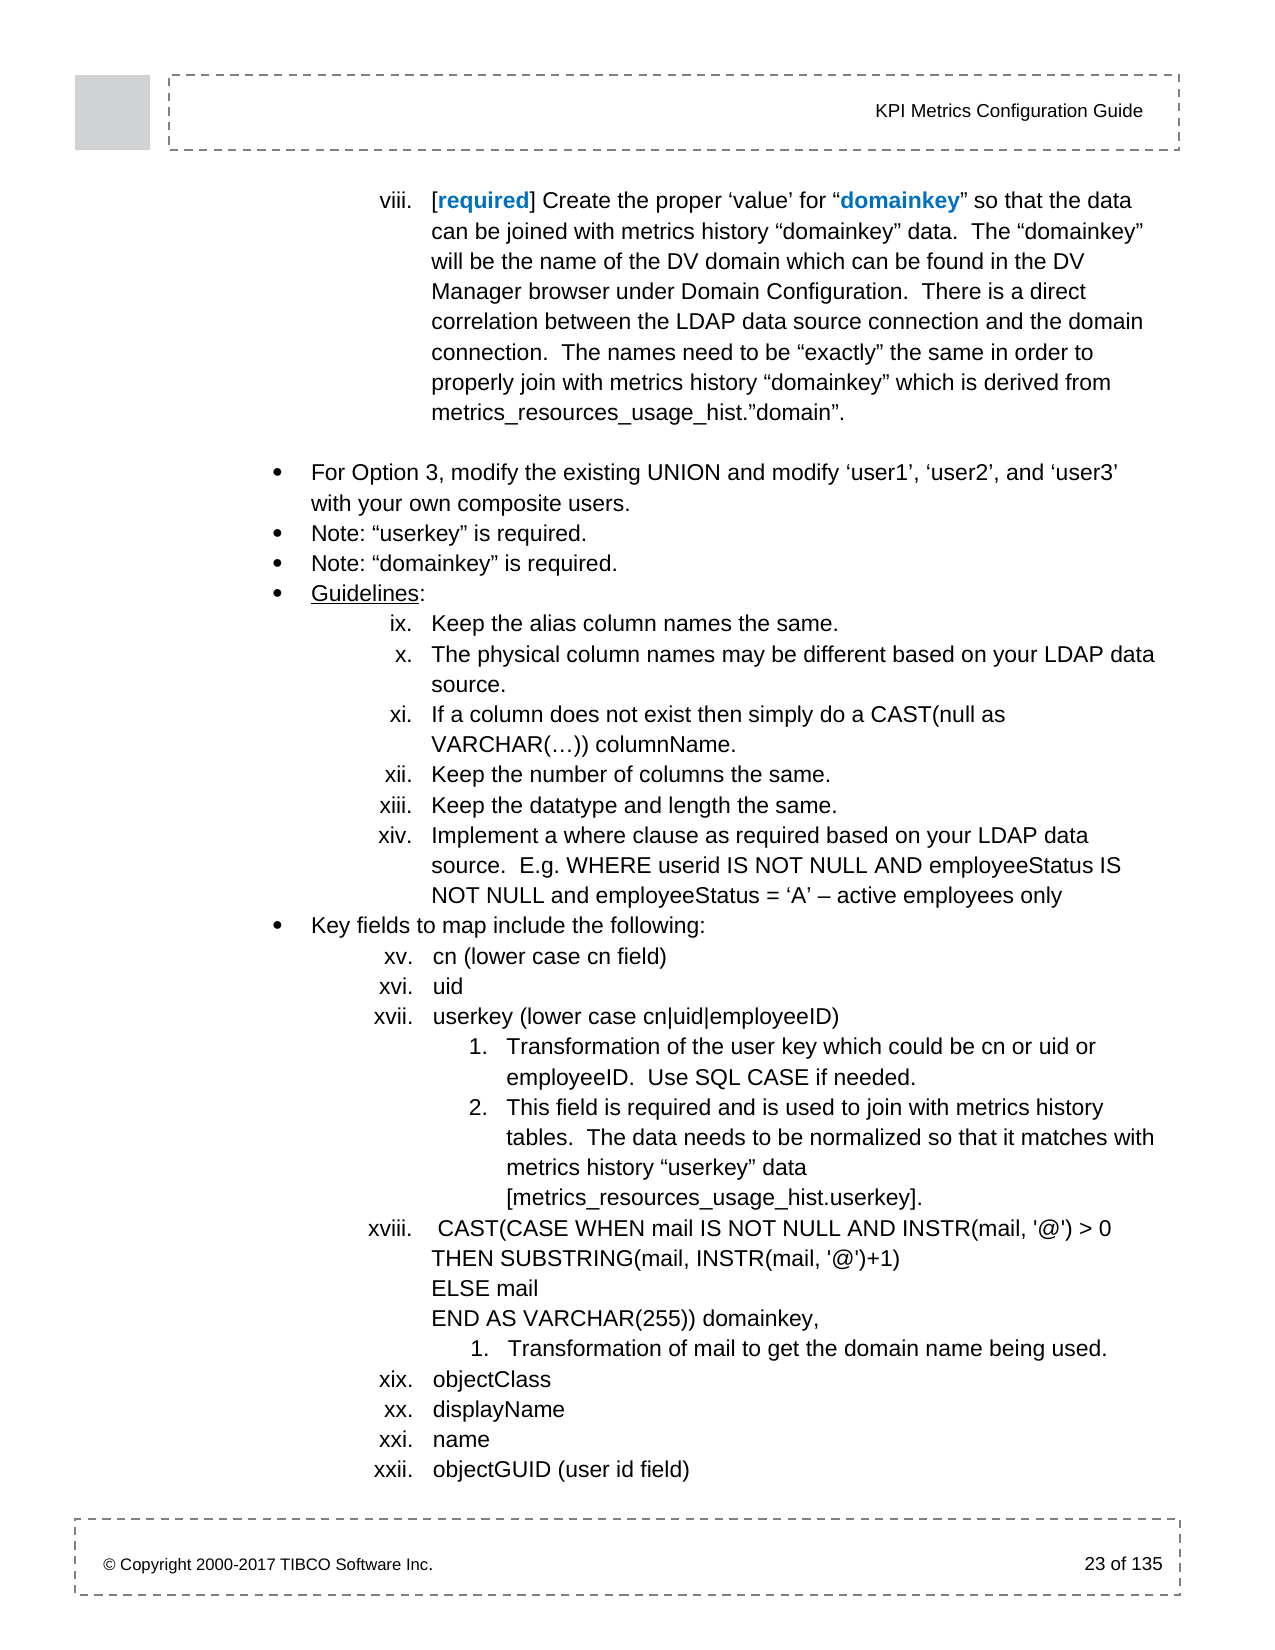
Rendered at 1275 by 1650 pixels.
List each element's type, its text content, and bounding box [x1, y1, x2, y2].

list displayName [413, 1396, 1162, 1422]
list cn (lower case cn field) [413, 943, 1162, 969]
list Keep the datatype and length the same. [412, 792, 1162, 818]
list For Option 3, modify the existing UNION and modify ‘user1’, ‘user2’, and ‘user3’ with your own composite users. [273, 459, 1162, 516]
list Transformation of mail to get the domain name being used. [470, 1335, 1162, 1362]
list END AS VARCHAR(255)) domainkey, [431, 1305, 1162, 1332]
list Note: “userkey” is required. [273, 520, 1162, 546]
list CAST(CASE WHEN mail IS NOT NULL AND INSTR(mail, '@') > 0 THEN SUBSTRING(mail, INSTR(mail, '@')+1) [412, 1214, 1162, 1271]
list objectGUID (user id field) [413, 1456, 1162, 1483]
list If a column does not exist then simply do a CAST(null as VARCHAR(…)) columnName. [412, 701, 1162, 758]
list [required] Create the proper ‘value’ for “domainkey” so that the data can be joined with metrics history “domainkey” data. The “domainkey” will be the name of the DV domain which can be found in the DV Manager browser under Domain Configuration. There is a direct correlation between the LDAP data source connection and the domain connection. The names need to be “exactly” the same in order to properly join with metrics history “domainkey” which is derived from metrics_resources_usage_hist.”domain”. [412, 187, 1162, 425]
list Implement a where clause as required based on your LDAP data source. E.g. WHERE userid IS NOT NULL AND employeeStatus IS NOT NULL and employeeStatus = ‘A’ – active employees only [412, 822, 1162, 909]
list Key fields to map include the following: [273, 912, 1162, 939]
list userkey (lower case cn|uid|employeeID) [413, 1003, 1162, 1029]
list This field is required and is used to join with metrics history tables. The data needs to be normalized so that it matches with metrics history “userkey” data [metrics_resources_usage_hist.userkey]. [469, 1094, 1162, 1211]
list Transformation of the user key which could be cn or uid or employeeID. Use SQL CASE if needed. [469, 1033, 1162, 1090]
list ELSE mail [431, 1275, 1162, 1301]
list The physical column names may be different based on your LDAP data source. [412, 641, 1162, 697]
list Keep the number of columns the same. [412, 761, 1162, 788]
list uid [413, 973, 1162, 999]
list objectClass [413, 1366, 1162, 1392]
list Guidelines: [273, 580, 1162, 607]
list name [413, 1426, 1162, 1452]
list Note: “domainkey” is required. [273, 550, 1162, 576]
list Keep the alias column names the same. [412, 610, 1162, 637]
